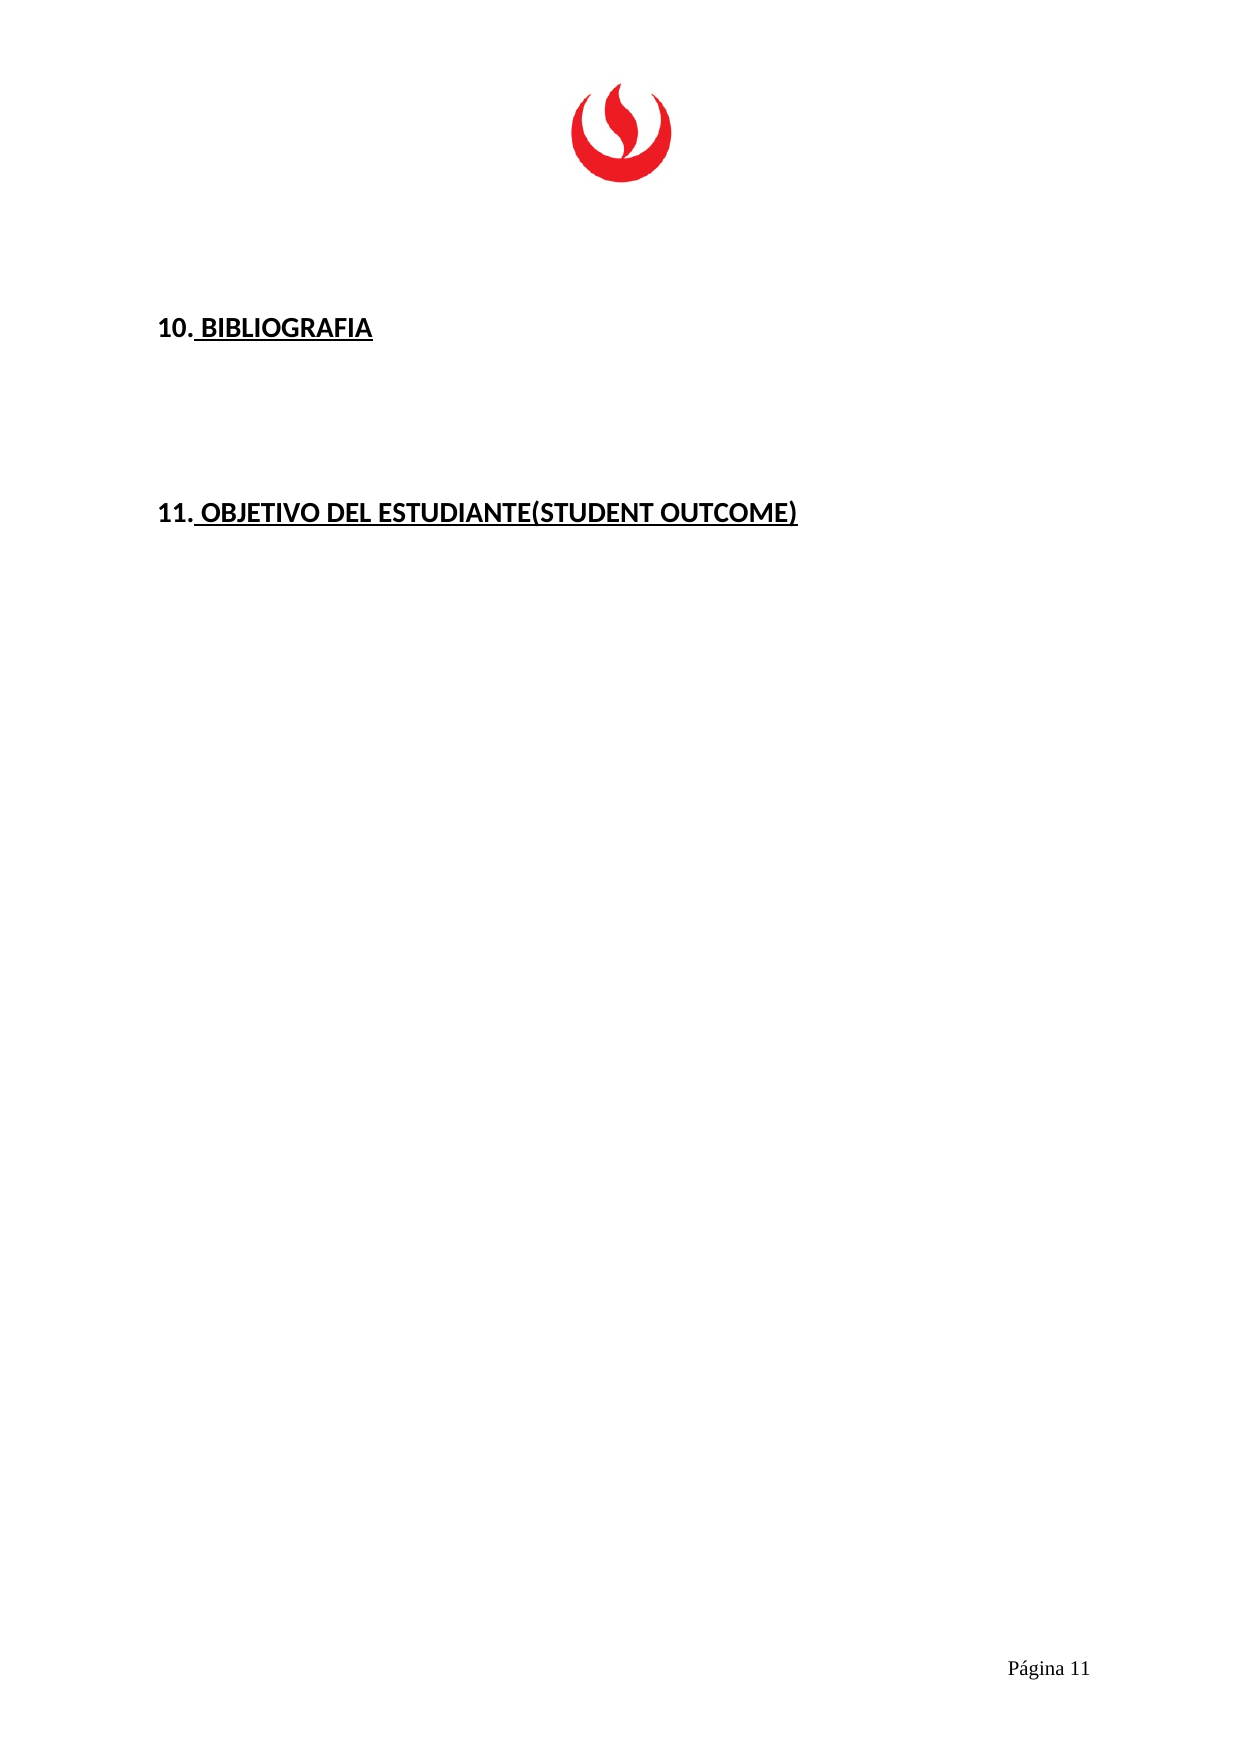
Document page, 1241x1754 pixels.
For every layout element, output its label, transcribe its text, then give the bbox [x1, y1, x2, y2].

subtitle BIBLIOGRAFIA [157, 309, 1090, 344]
subtitle OBJETIVO DEL ESTUDIANTE(STUDENT OUTCOME) [157, 494, 1090, 530]
picture [553, 73, 687, 194]
